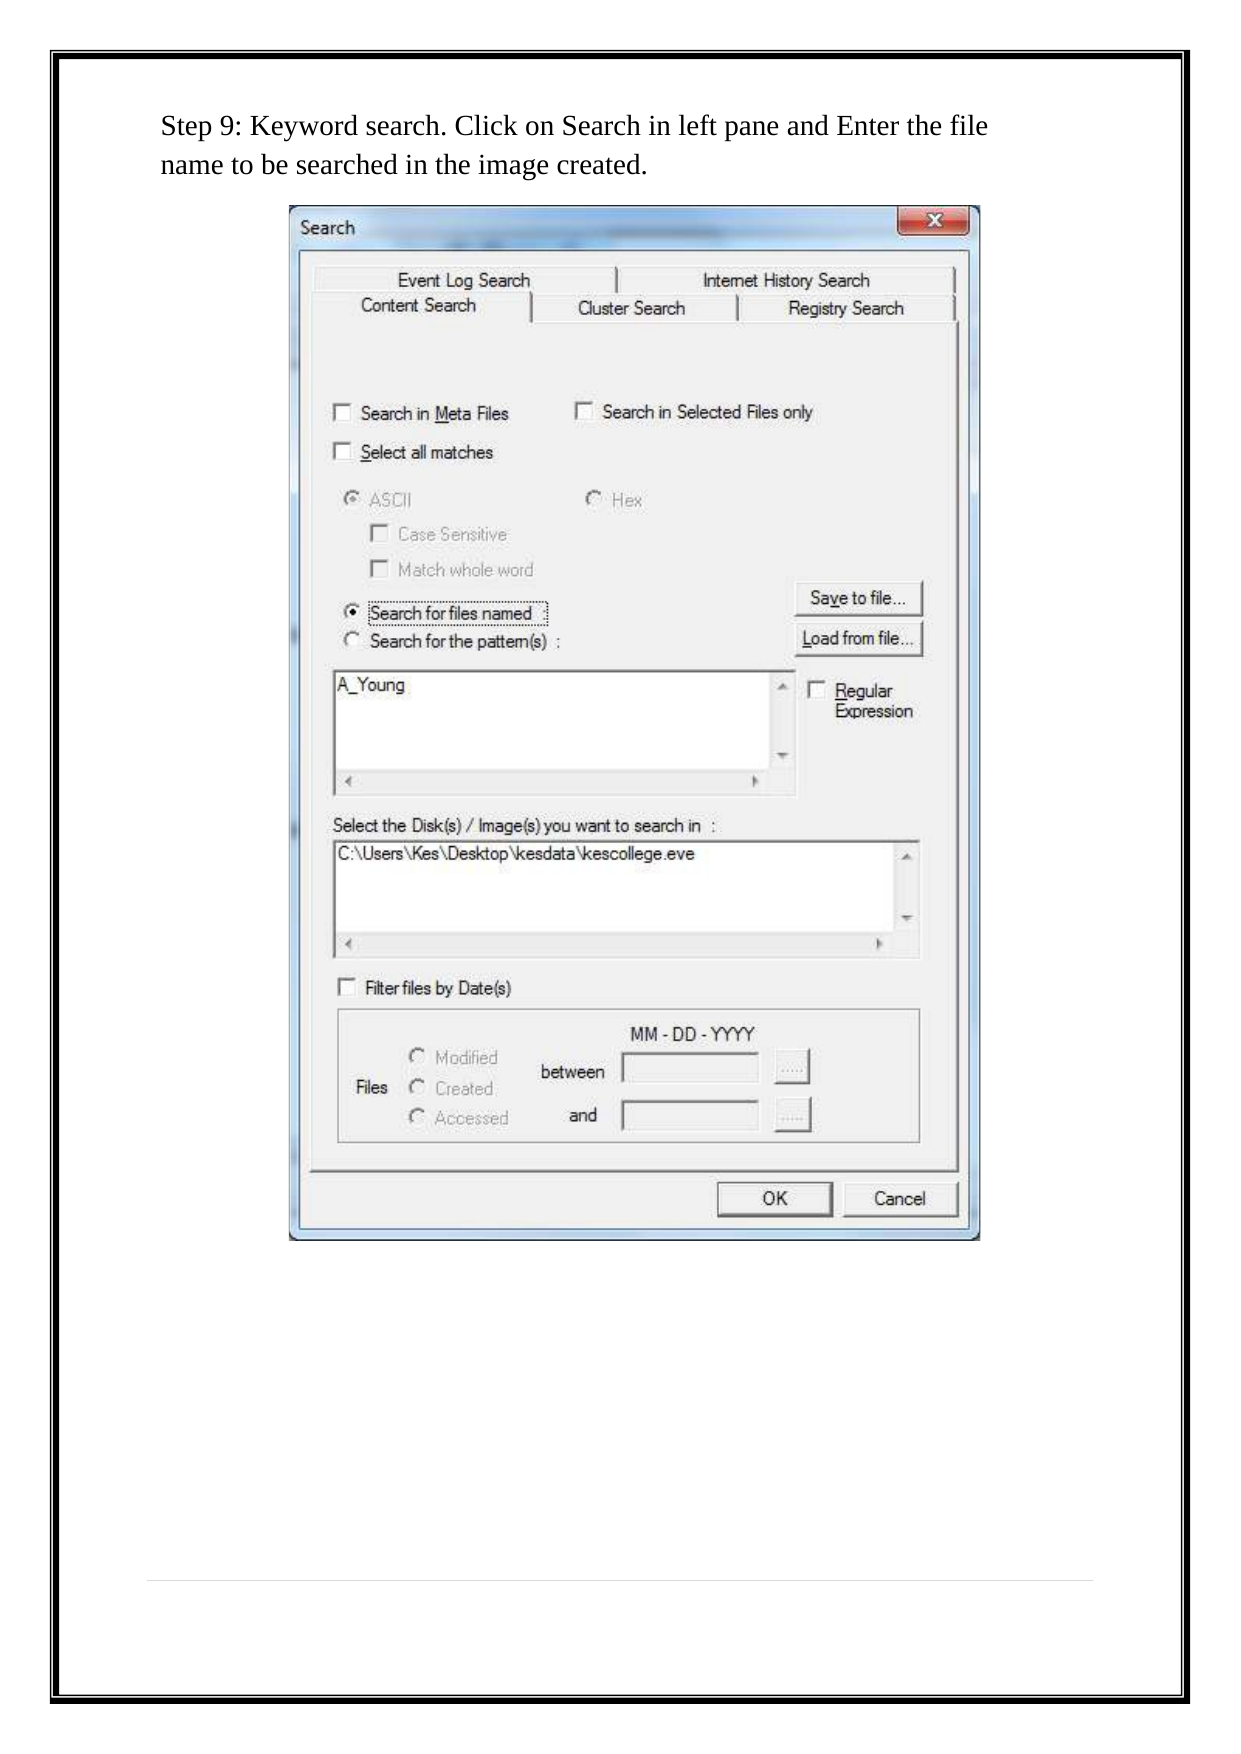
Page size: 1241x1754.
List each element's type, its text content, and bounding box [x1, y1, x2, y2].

picture [288, 205, 981, 1241]
text Step 9: Keyword search. Click on Search in left pane and Enter the file name to be searched in the image created. [160, 108, 1044, 180]
